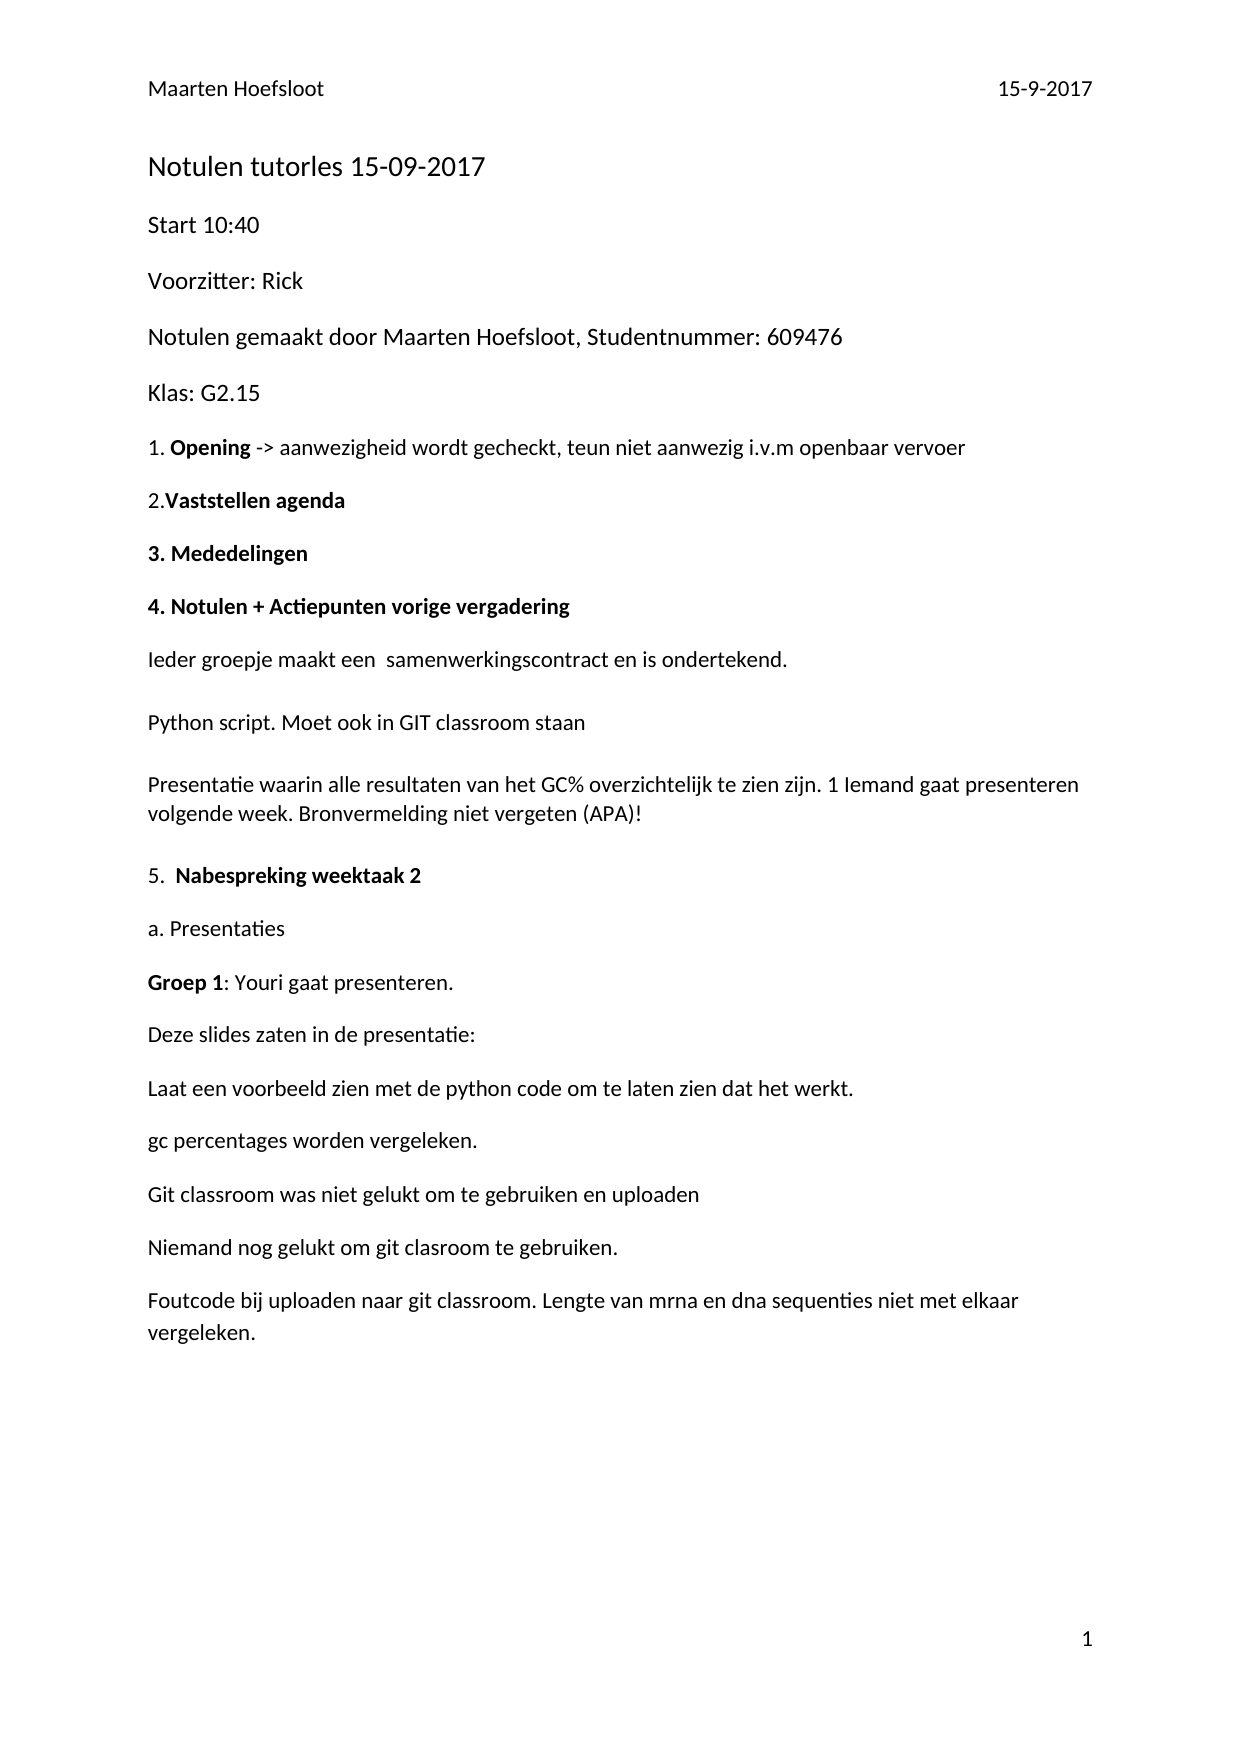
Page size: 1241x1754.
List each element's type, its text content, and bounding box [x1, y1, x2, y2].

text Deze slides zaten in de presentatie: [148, 1021, 1093, 1049]
text Python script. Moet ook in GIT classroom staan [148, 708, 1093, 736]
text Laat een voorbeeld zien met de python code om te laten zien dat het werkt. [148, 1074, 1093, 1102]
text Notulen tutorles 15-09-2017 [148, 148, 1093, 183]
text Ieder groepje maakt een samenwerkingscontract en is ondertekend. [148, 645, 1093, 673]
text Groep 1: Youri gaat presenteren. [148, 968, 1093, 996]
text Klas: G2.15 [148, 377, 1093, 407]
text Start 10:40 [148, 209, 1093, 240]
text Notulen gemaakt door Maarten Hoefsloot, Studentnummer: 609476 [148, 321, 1093, 352]
text Niemand nog gelukt om git clasroom te gebruiken. [148, 1233, 1093, 1261]
text Git classroom was niet gelukt om te gebruiken en uploaden [148, 1180, 1093, 1208]
text Presentatie waarin alle resultaten van het GC% overzichtelijk te zien zijn. 1 Iemand gaat presenteren volgende week. Bronvermelding niet vergeten (APA)! [148, 771, 1093, 827]
text Foutcode bij uploaden naar git classroom. Lengte van mrna en dna sequenties niet met elkaar vergeleken. [148, 1286, 1093, 1346]
text 1. Opening -> aanwezigheid wordt gecheckt, teun niet aanwezig i.v.m openbaar vervoer [148, 433, 1093, 461]
text 3. Mededelingen [148, 539, 1093, 567]
text 2.Vaststellen agenda [148, 486, 1093, 514]
text 4. Notulen + Actiepunten vorige vergadering [148, 592, 1093, 620]
text gc percentages worden vergeleken. [148, 1127, 1093, 1155]
text a. Presentaties [148, 914, 1093, 943]
text Voorzitter: Rick [148, 265, 1093, 296]
text 5. Nabespreking weektaak 2 [148, 862, 1093, 889]
